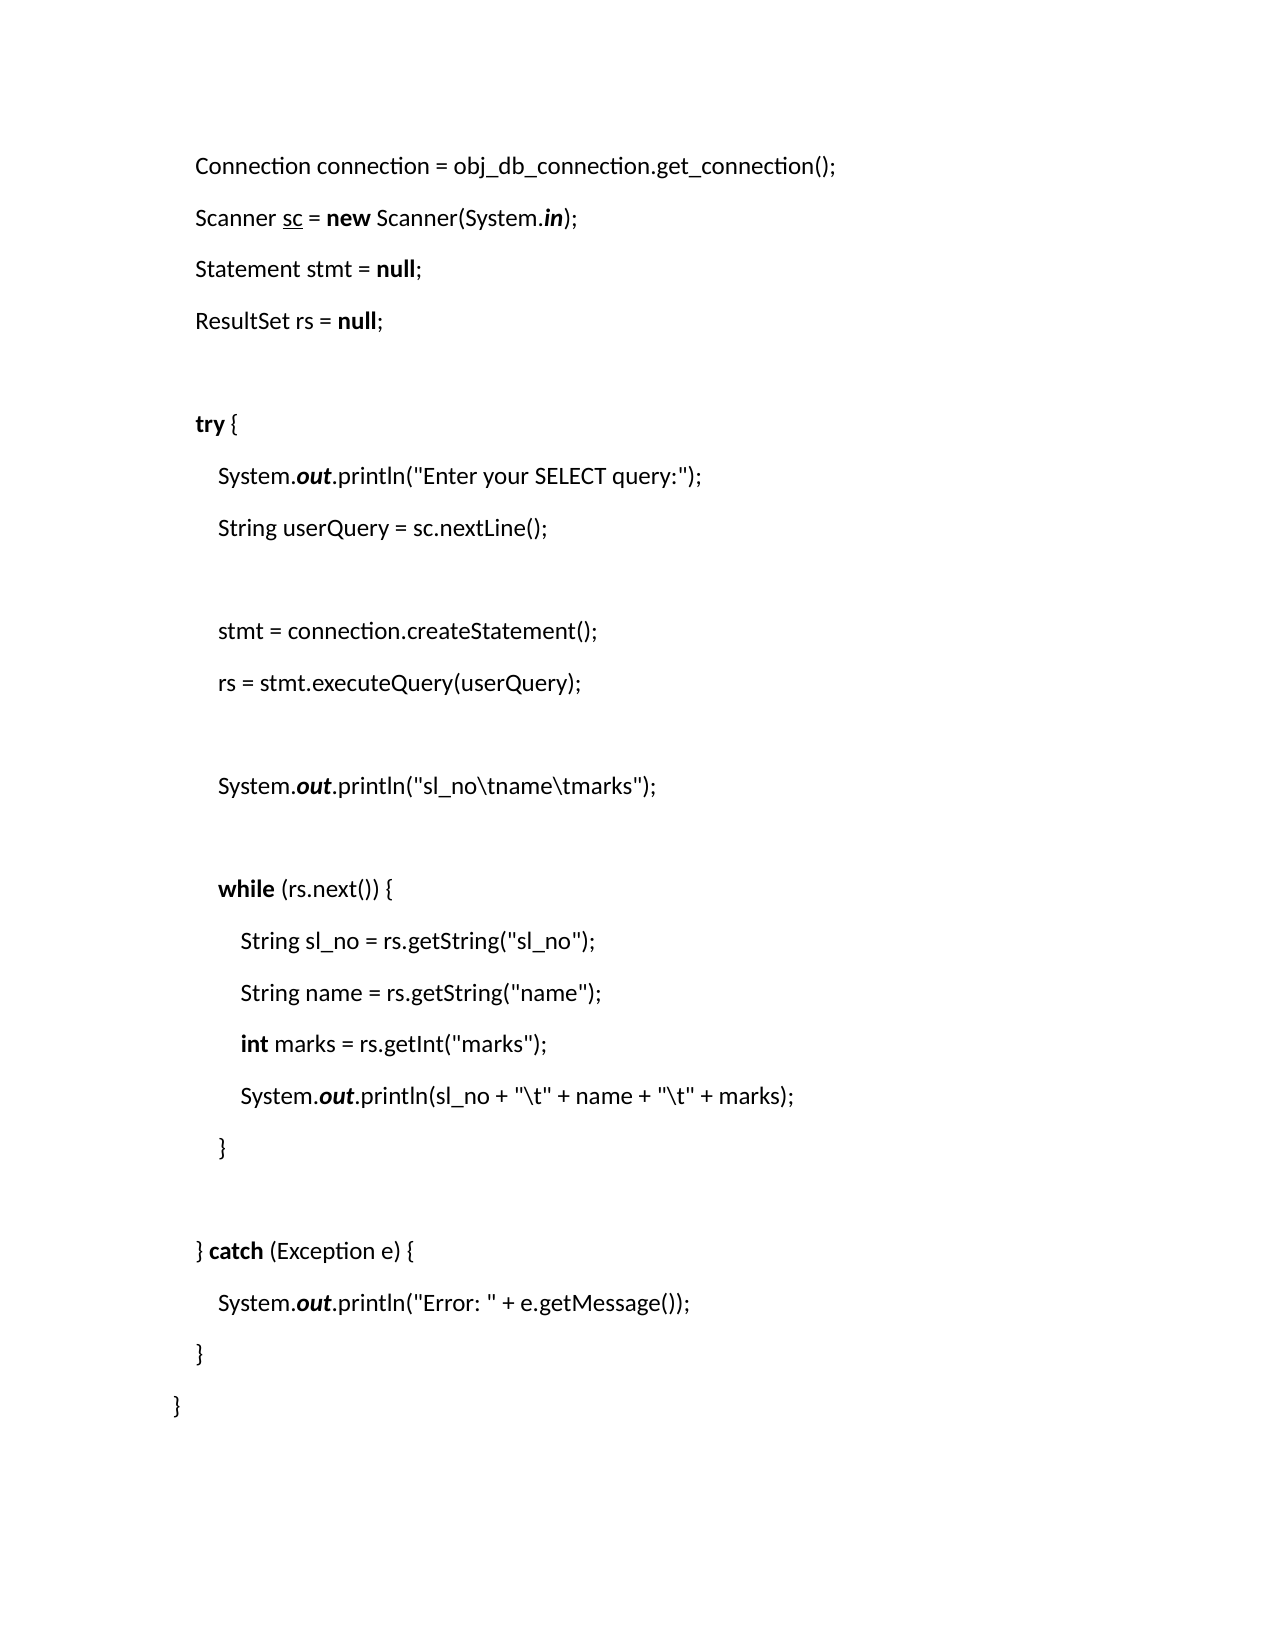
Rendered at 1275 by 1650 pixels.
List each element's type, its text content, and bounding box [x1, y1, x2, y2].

text rs = stmt.executeQuery(userQuery); [150, 667, 1125, 697]
text String userQuery = sc.nextLine(); [150, 512, 1125, 542]
text Scanner sc = new Scanner(System.in); [150, 202, 1125, 232]
text } [150, 1390, 1125, 1421]
text stmt = connection.createStatement(); [150, 615, 1125, 646]
text System.out.println(sl_no + "\t" + name + "\t" + marks); [150, 1080, 1125, 1111]
text Connection connection = obj_db_connection.get_connection(); [150, 150, 1125, 181]
text String sl_no = rs.getString("sl_no"); [150, 925, 1125, 956]
text } [150, 1132, 1125, 1162]
text while (rs.next()) { [150, 873, 1125, 904]
text String name = rs.getString("name"); [150, 977, 1125, 1007]
text System.out.println("sl_no\tname\tmarks"); [150, 770, 1125, 801]
text try { [150, 408, 1125, 439]
text Statement stmt = null; [150, 253, 1125, 284]
text System.out.println("Enter your SELECT query:"); [150, 460, 1125, 491]
text int marks = rs.getInt("marks"); [150, 1028, 1125, 1059]
text } [150, 1338, 1125, 1369]
text System.out.println("Error: " + e.getMessage()); [150, 1287, 1125, 1317]
text } catch (Exception e) { [150, 1235, 1125, 1266]
text ResultSet rs = null; [150, 305, 1125, 336]
